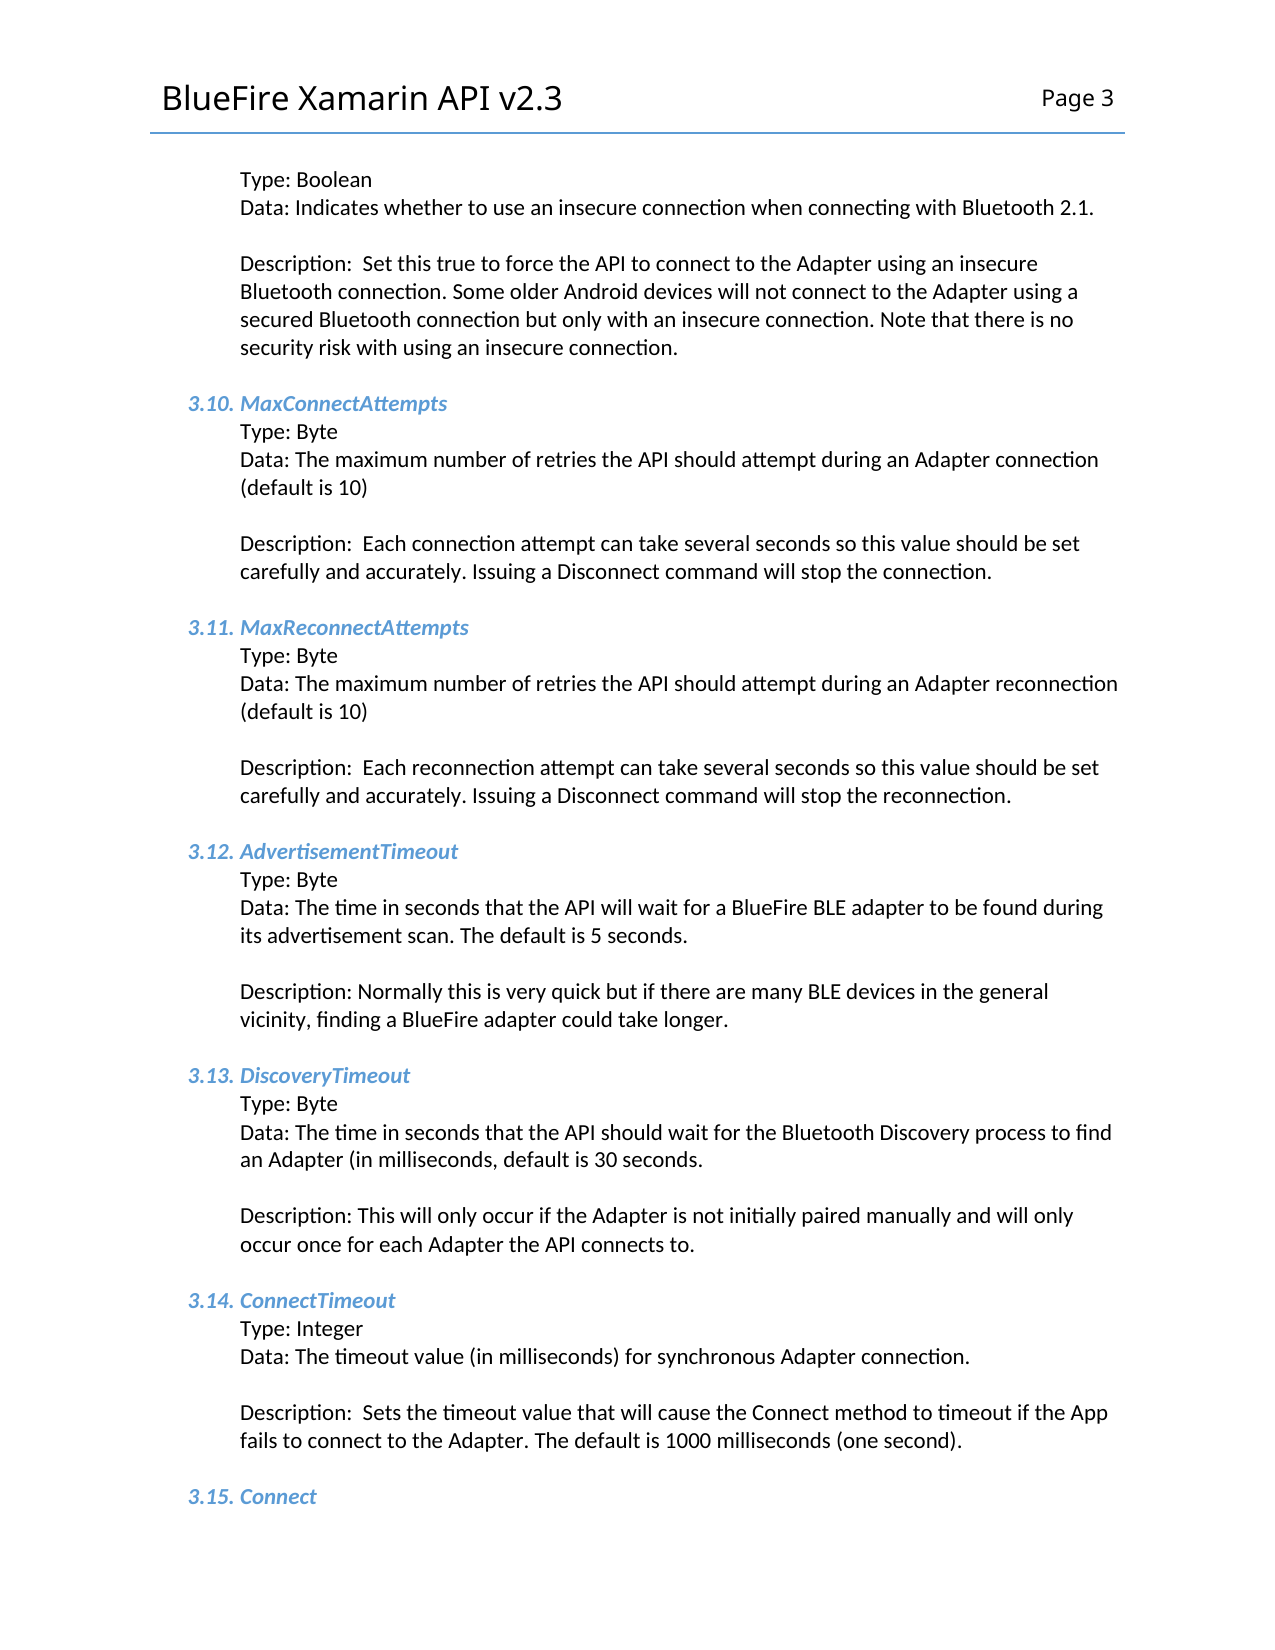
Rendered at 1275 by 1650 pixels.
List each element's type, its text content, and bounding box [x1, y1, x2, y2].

text Type: Byte [240, 417, 1125, 445]
text Data: The maximum number of retries the API should attempt during an Adapter reconnection (default is 10) [240, 669, 1125, 725]
text Description: Sets the timeout value that will cause the Connect method to timeout if the App fails to connect to the Adapter. The default is 1000 milliseconds (one second). [240, 1398, 1125, 1454]
text Type: Boolean [240, 165, 1125, 193]
text Data: The maximum number of retries the API should attempt during an Adapter connection (default is 10) [240, 445, 1125, 501]
text Data: Indicates whether to use an insecure connection when connecting with Bluetooth 2.1. [240, 193, 1125, 221]
list MaxConnectAttempts [187, 389, 1125, 417]
text Type: Byte [240, 641, 1125, 669]
text Description: Set this true to force the API to connect to the Adapter using an insecure Bluetooth connection. Some older Android devices will not connect to the Adapter using a secured Bluetooth connection but only with an insecure connection. Note that there is no security risk with using an insecure connection. [240, 249, 1125, 361]
text Description: Each reconnection attempt can take several seconds so this value should be set carefully and accurately. Issuing a Disconnect command will stop the reconnection. [240, 753, 1125, 809]
text Data: The time in seconds that the API should wait for the Bluetooth Discovery process to find an Adapter (in milliseconds, default is 30 seconds. [240, 1118, 1125, 1174]
text Description: Normally this is very quick but if there are many BLE devices in the general vicinity, finding a BlueFire adapter could take longer. [240, 977, 1125, 1033]
text Type: Integer [240, 1314, 1125, 1342]
list MaxReconnectAttempts [187, 613, 1125, 641]
text Type: Byte [240, 865, 1125, 893]
list Connect [187, 1482, 1125, 1510]
text Description: This will only occur if the Adapter is not initially paired manually and will only occur once for each Adapter the API connects to. [240, 1202, 1125, 1258]
text Type: Byte [240, 1089, 1125, 1118]
text Data: The timeout value (in milliseconds) for synchronous Adapter connection. [240, 1342, 1125, 1370]
text Data: The time in seconds that the API will wait for a BlueFire BLE adapter to be found during its advertisement scan. The default is 5 seconds. [240, 893, 1125, 949]
list AdvertisementTimeout [187, 837, 1125, 865]
text Description: Each connection attempt can take several seconds so this value should be set carefully and accurately. Issuing a Disconnect command will stop the connection. [240, 529, 1125, 585]
list DiscoveryTimeout [187, 1062, 1125, 1089]
list ConnectTimeout [187, 1286, 1125, 1314]
